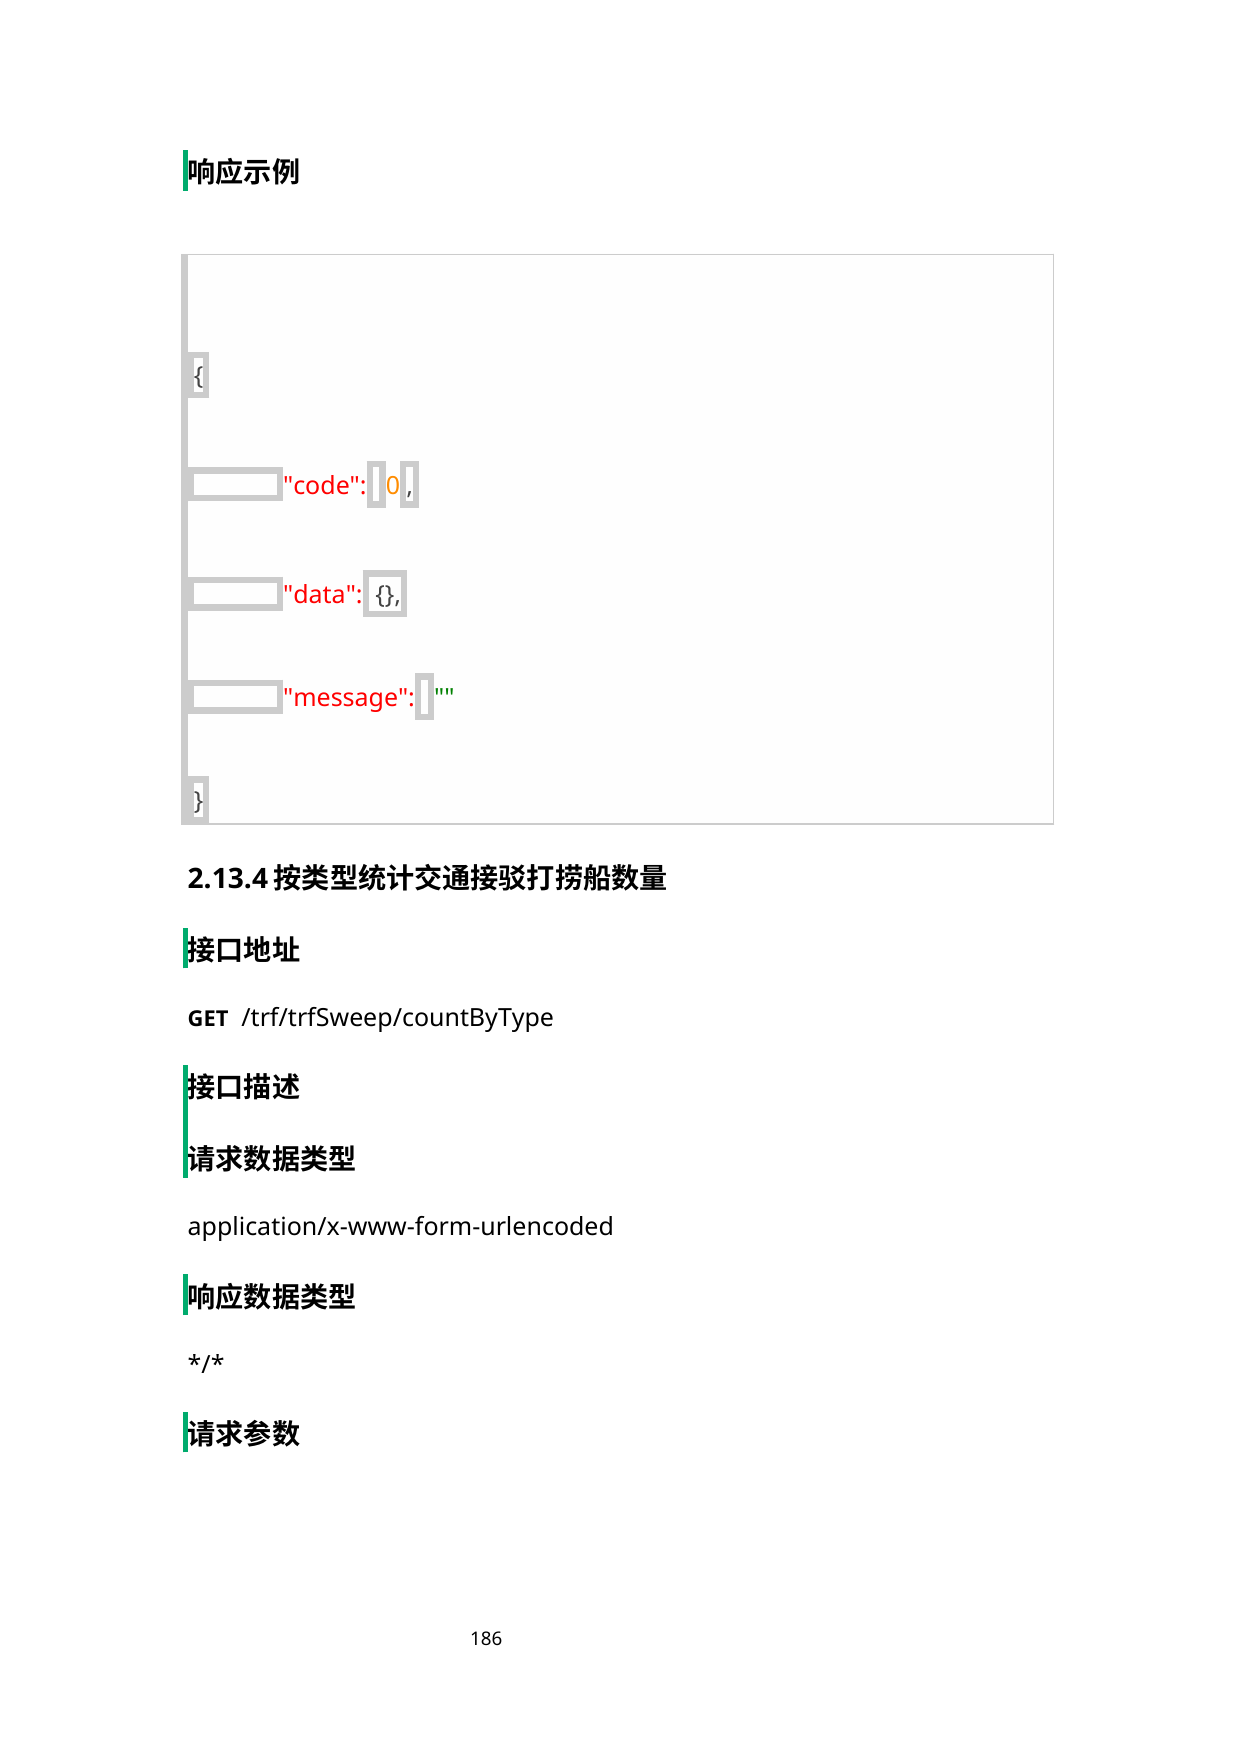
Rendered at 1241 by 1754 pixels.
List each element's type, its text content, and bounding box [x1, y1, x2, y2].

text 请求数据类型 [188, 1137, 1053, 1178]
text application/x-www-form-urlencoded [187, 1209, 1053, 1243]
text 响应示例 [188, 150, 1053, 191]
text 接口地址 [188, 928, 1053, 968]
text "code": 0, [188, 459, 1053, 508]
text } [188, 775, 1053, 823]
text 响应数据类型 [188, 1274, 1053, 1315]
text "data": {}, [188, 569, 1053, 617]
text 请求参数 [188, 1412, 1053, 1452]
subtitle 2.13.4按类型统计交通接驳打捞船数量 [187, 856, 1053, 897]
text 接口描述 [188, 1065, 1053, 1106]
text { [188, 350, 1053, 398]
text "message": "" [434, 678, 1053, 714]
text */* [187, 1346, 1053, 1380]
text GET /trf/trfSweep/countByType [187, 1000, 1053, 1034]
